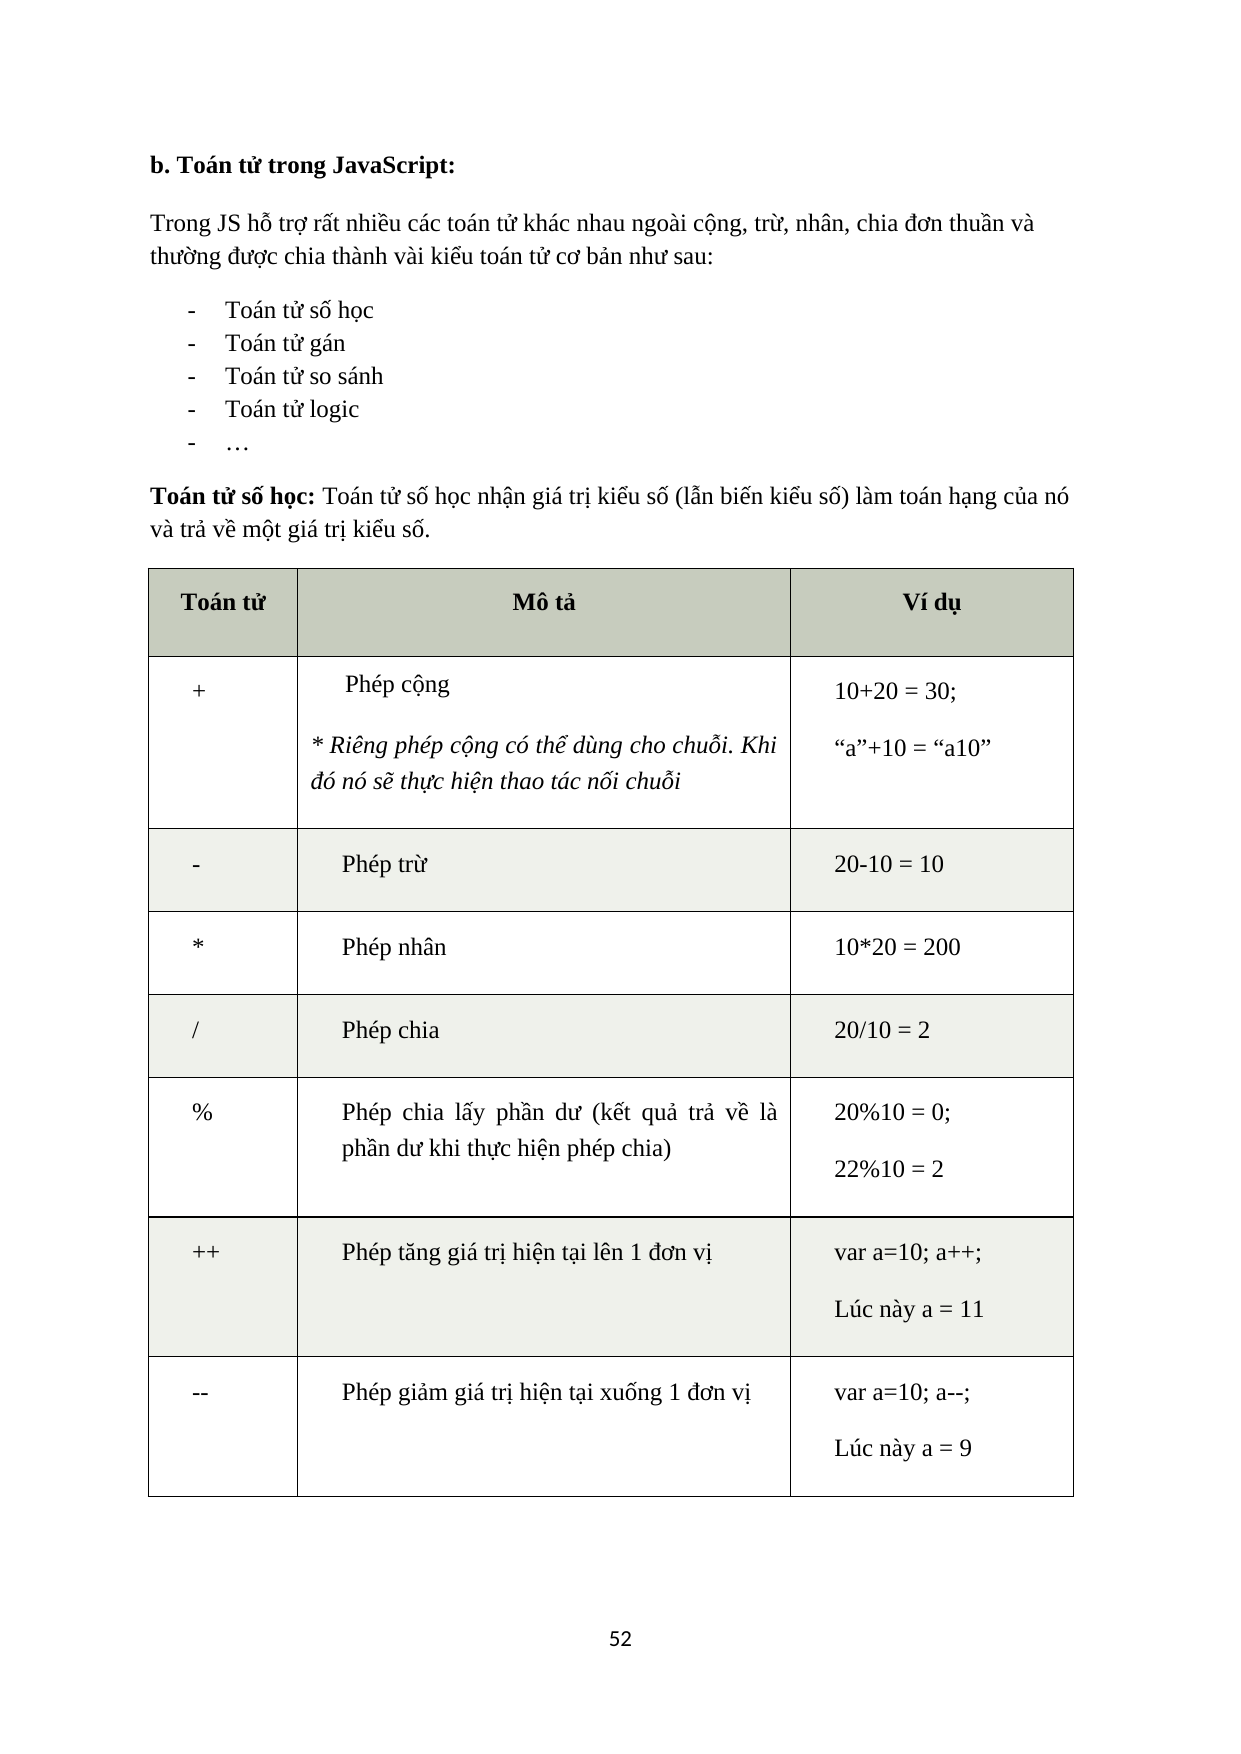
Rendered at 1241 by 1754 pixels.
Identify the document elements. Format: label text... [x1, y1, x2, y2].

list Toán tử số học [187, 295, 1090, 323]
table_cell % [149, 1078, 297, 1216]
table_cell 10*20 = 200 [791, 912, 1073, 994]
table_cell 20/10 = 2 [791, 995, 1073, 1077]
table_header Mô tả [298, 569, 790, 656]
table_cell / [149, 995, 297, 1077]
table_header Ví dụ [791, 569, 1073, 656]
table_cell + [149, 657, 297, 828]
table_cell * [149, 912, 297, 994]
table_cell 10+20 = 30; “a”+10 = “a10” [791, 657, 1073, 828]
list … [187, 427, 1090, 456]
table_cell -- [149, 1357, 297, 1496]
table_cell ++ [149, 1218, 297, 1356]
table_cell Phép giảm giá trị hiện tại xuống 1 đơn vị [298, 1357, 790, 1496]
table_cell Phép trừ [298, 829, 790, 911]
text Trong JS hỗ trợ rất nhiều các toán tử khác nhau ngoài cộng, trừ, nhân, chia đơn thuần và thường được chia thành vài kiểu toán tử cơ bản như sau: [150, 208, 1090, 270]
table_cell Phép cộng * Riêng phép cộng có thể dùng cho chuỗi. Khi đó nó sẽ thực hiện thao tác nối chuỗi [298, 657, 790, 828]
table_cell Phép tăng giá trị hiện tại lên 1 đơn vị [298, 1218, 790, 1356]
table_cell var a=10; a--; Lúc này a = 9 [791, 1357, 1073, 1496]
table_cell 20%10 = 0; 22%10 = 2 [791, 1078, 1073, 1216]
table_header Toán tử [149, 569, 297, 656]
table_cell Phép chia [298, 995, 790, 1077]
subtitle b. Toán tử trong JavaScript: [150, 150, 1090, 179]
table_cell - [149, 829, 297, 911]
text Toán tử số học: Toán tử số học nhận giá trị kiểu số (lẫn biến kiểu số) làm toán hạng của nó và trả về một giá trị kiểu số. [150, 481, 1090, 542]
table_cell var a=10; a++; Lúc này a = 11 [791, 1218, 1073, 1356]
list Toán tử gán [187, 328, 1090, 357]
table_cell 20-10 = 10 [791, 829, 1073, 911]
list Toán tử logic [187, 394, 1090, 423]
table_cell Phép chia lấy phần dư (kết quả trả về là phần dư khi thực hiện phép chia) [298, 1078, 790, 1216]
table_cell Phép nhân [298, 912, 790, 994]
list Toán tử so sánh [187, 361, 1090, 389]
